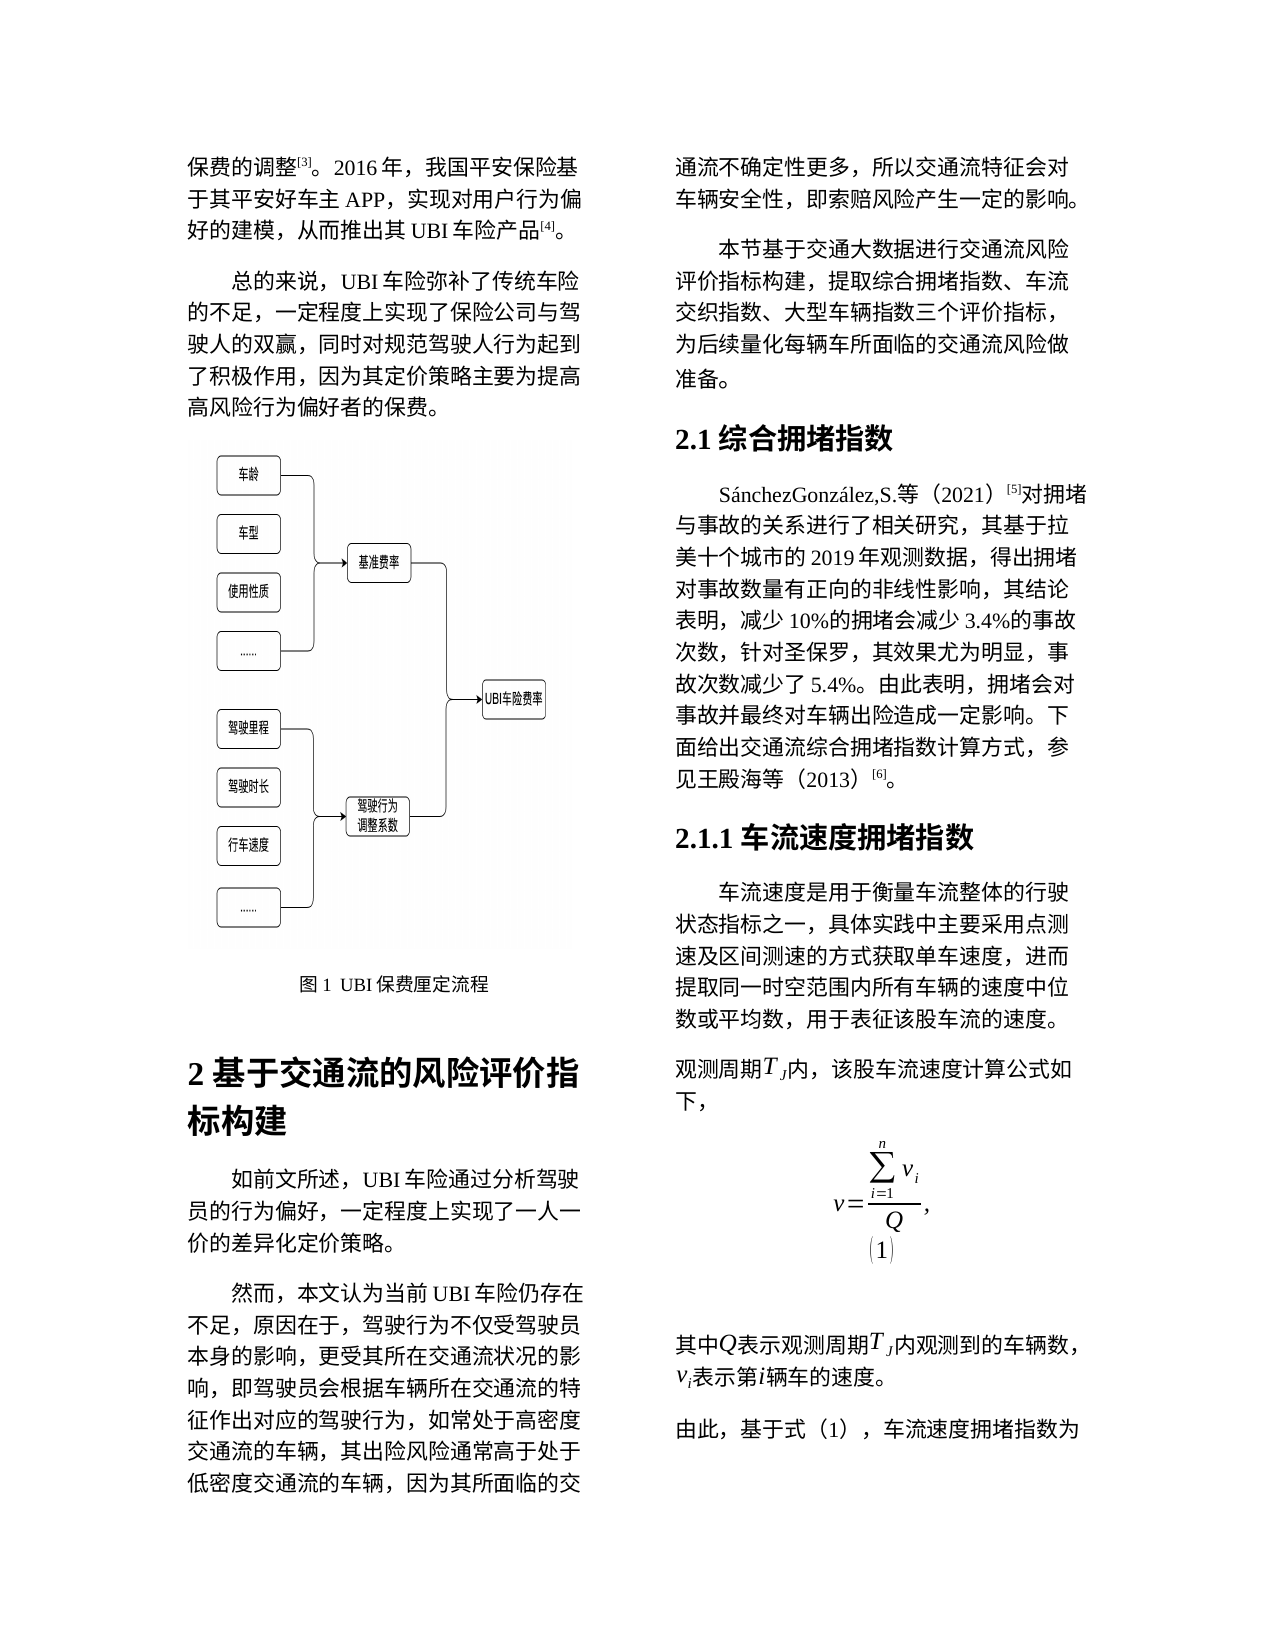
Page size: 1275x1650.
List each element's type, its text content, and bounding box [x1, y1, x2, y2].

text 总的来说，UBI车险弥补了传统车险的不足，一定程度上实现了保险公司与驾驶人的双赢，同时对规范驾驶人行为起到了积极作用，因为其定价策略主要为提高高风险行为偏好者的保费。 [187, 264, 600, 422]
subtitle 2 基于交通流的风险评价指标构建 [187, 1047, 600, 1143]
picture [187, 440, 573, 949]
text 由此，基于式（1），车流速度拥堵指数为 [675, 1412, 1087, 1444]
text 图 1 UBI保费厘定流程 [187, 970, 600, 997]
text 车流速度是用于衡量车流整体的行驶状态指标之一，具体实践中主要采用点测速及区间测速的方式获取单车速度，进而提取同一时空范围内所有车辆的速度中位数或平均数，用于表征该股车流的速度。 [675, 875, 1087, 1034]
text 然而，本文认为当前UBI车险仍存在不足，原因在于，驾驶行为不仅受驾驶员本身的影响，更受其所在交通流状况的影响，即驾驶员会根据车辆所在交通流的特征作出对应的驾驶行为，如常处于高密度交通流的车辆，其出险风险通常高于处于低密度交通流的车辆，因为其所面临的交通流不确定性更多，所以交通流特征会对车辆安全性，即索赔风险产生一定的影响。 [187, 1276, 600, 1498]
text 观测周期内，该股车流速度计算公式如下， [675, 1052, 1087, 1116]
text SánchezGonzález,S.等（2021）[5]对拥堵与事故的关系进行了相关研究，其基于拉美十个城市的2019年观测数据，得出拥堵对事故数量有正向的非线性影响，其结论表明，减少10%的拥堵会减少3.4%的事故次数，针对圣保罗，其效果尤为明显，事故次数减少了5.4%。由此表明，拥堵会对事故并最终对车辆出险造成一定影响。下面给出交通流综合拥堵指数计算方式，参见王殿海等（2013）[6]。 [675, 477, 1087, 793]
subtitle 2.1 综合拥堵指数 [675, 416, 1087, 458]
text 如前文所述，UBI车险通过分析驾驶员的行为偏好，一定程度上实现了一人一价的差异化定价策略。 [187, 1162, 600, 1257]
subtitle 2.1.1 车流速度拥堵指数 [675, 814, 1087, 857]
text 本节基于交通大数据进行交通流风险评价指标构建，提取综合拥堵指数、车流交织指数、大型车辆指数三个评价指标，为后续量化每辆车所面临的交通流风险做准备。 [675, 232, 1087, 395]
text 其中表示观测周期内观测到的车辆数，表示第辆车的速度。 [675, 1328, 1087, 1393]
text 然而，本文认为当前UBI车险仍存在不足，原因在于，驾驶行为不仅受驾驶员本身的影响，更受其所在交通流状况的影响，即驾驶员会根据车辆所在交通流的特征作出对应的驾驶行为，如常处于高密度交通流的车辆，其出险风险通常高于处于低密度交通流的车辆，因为其所面临的交通流不确定性更多，所以交通流特征会对车辆安全性，即索赔风险产生一定的影响。 [675, 150, 1087, 213]
